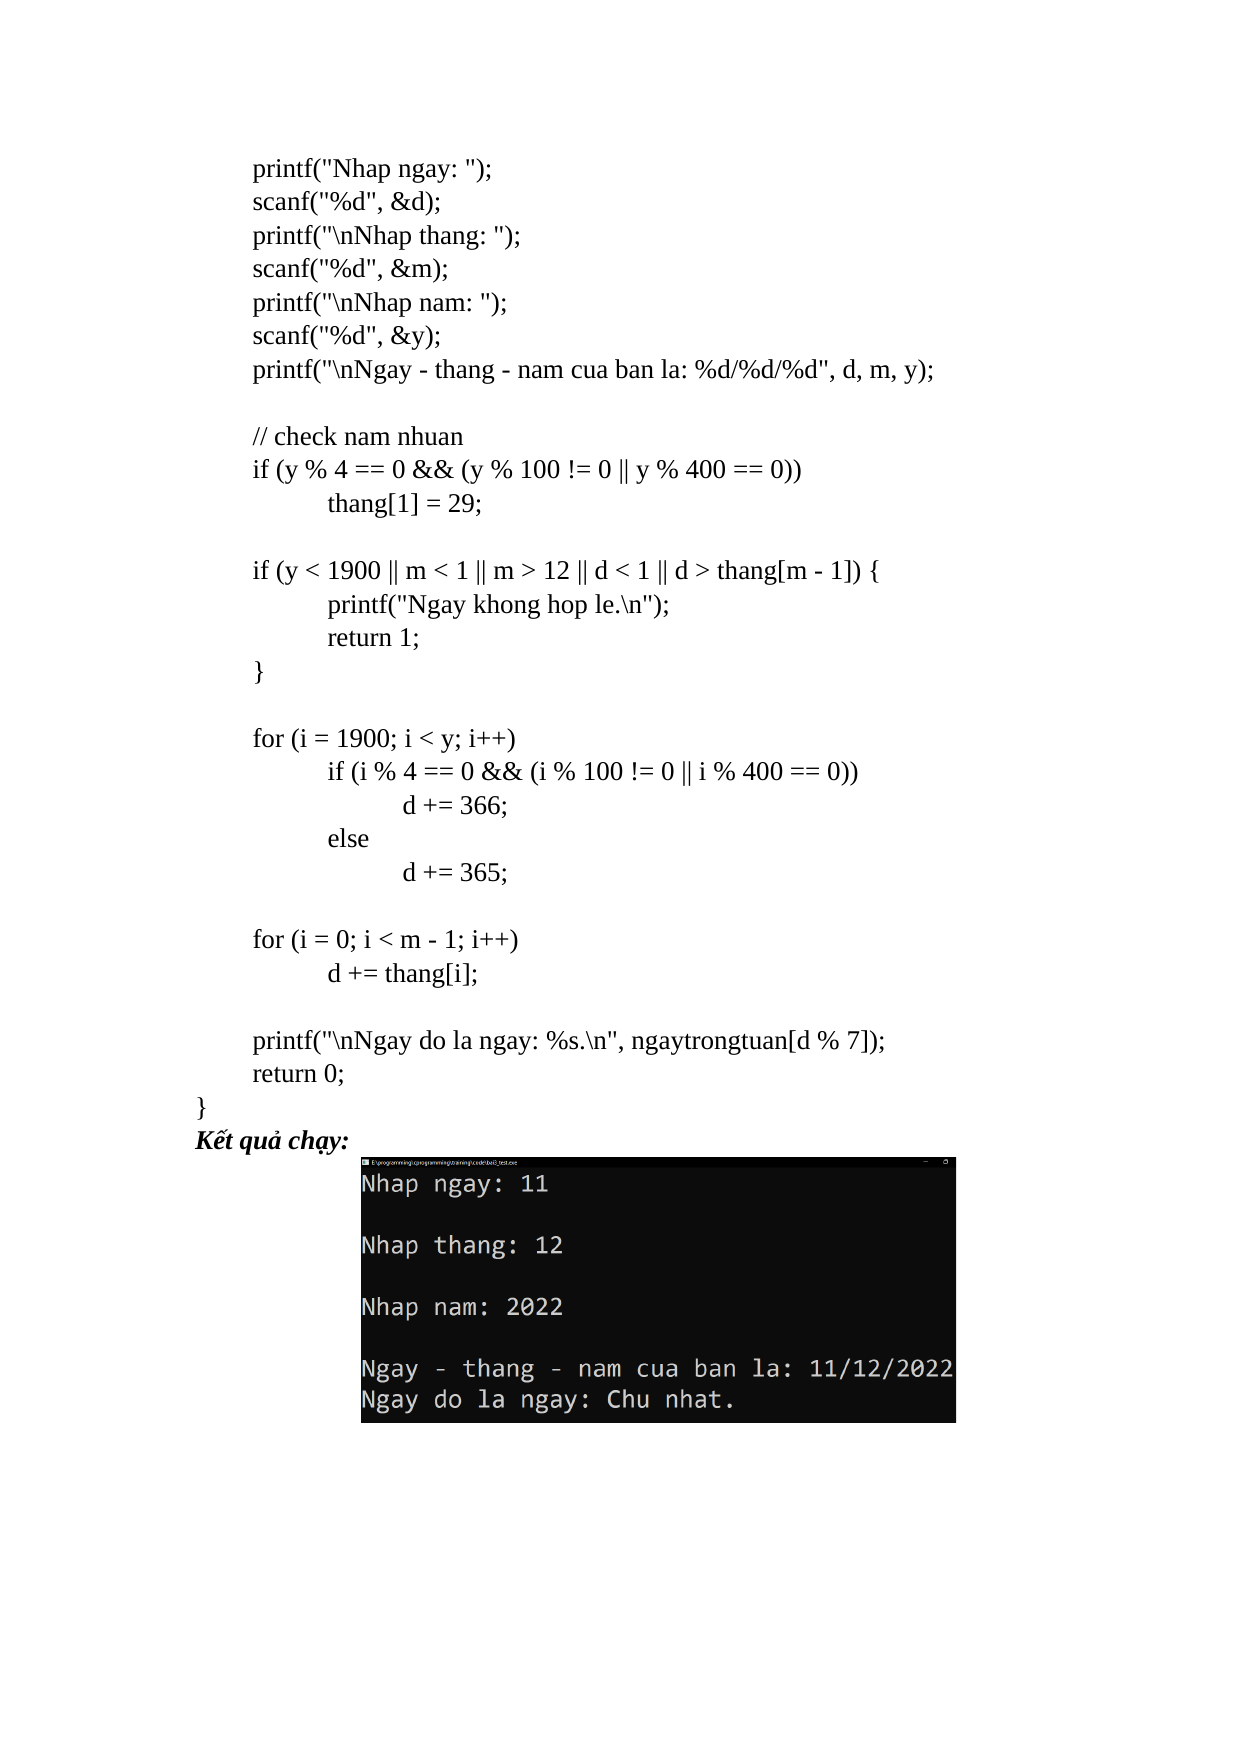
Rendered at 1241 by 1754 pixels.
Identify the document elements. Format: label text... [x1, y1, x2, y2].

text if (y % 4 == 0 && (y % 100 != 0 || y % 400 == 0)) [195, 453, 1122, 485]
text printf("\nNhap thang: "); [195, 219, 1122, 250]
text Kết quả chạy: [195, 1124, 1122, 1156]
text } [195, 1091, 1122, 1122]
text return 1; [195, 621, 1122, 652]
text // check nam nhuan [195, 420, 1122, 451]
picture [361, 1157, 957, 1423]
text thang[1] = 29; [195, 487, 1122, 518]
text if (i % 4 == 0 && (i % 100 != 0 || i % 400 == 0)) [195, 755, 1122, 787]
text } [195, 655, 1122, 686]
text scanf("%d", &y); [195, 319, 1122, 351]
text for (i = 0; i < m - 1; i++) [195, 923, 1122, 954]
text scanf("%d", &m); [195, 252, 1122, 283]
text d += 366; [195, 789, 1122, 820]
text else [195, 822, 1122, 854]
text printf("\nNgay do la ngay: %s.\n", ngaytrongtuan[d % 7]); [195, 1024, 1122, 1055]
text printf("\nNgay - thang - nam cua ban la: %d/%d/%d", d, m, y); [195, 353, 1122, 384]
text d += thang[i]; [195, 957, 1122, 988]
text return 0; [195, 1057, 1122, 1088]
text if (y < 1900 || m < 1 || m > 12 || d < 1 || d > thang[m - 1]) { [195, 554, 1122, 585]
text printf("Ngay khong hop le.\n"); [195, 588, 1122, 619]
text d += 365; [195, 856, 1122, 887]
text printf("\nNhap nam: "); [195, 286, 1122, 317]
text for (i = 1900; i < y; i++) [195, 722, 1122, 753]
text scanf("%d", &d); [195, 185, 1122, 216]
text printf("Nhap ngay: "); [195, 152, 1122, 183]
